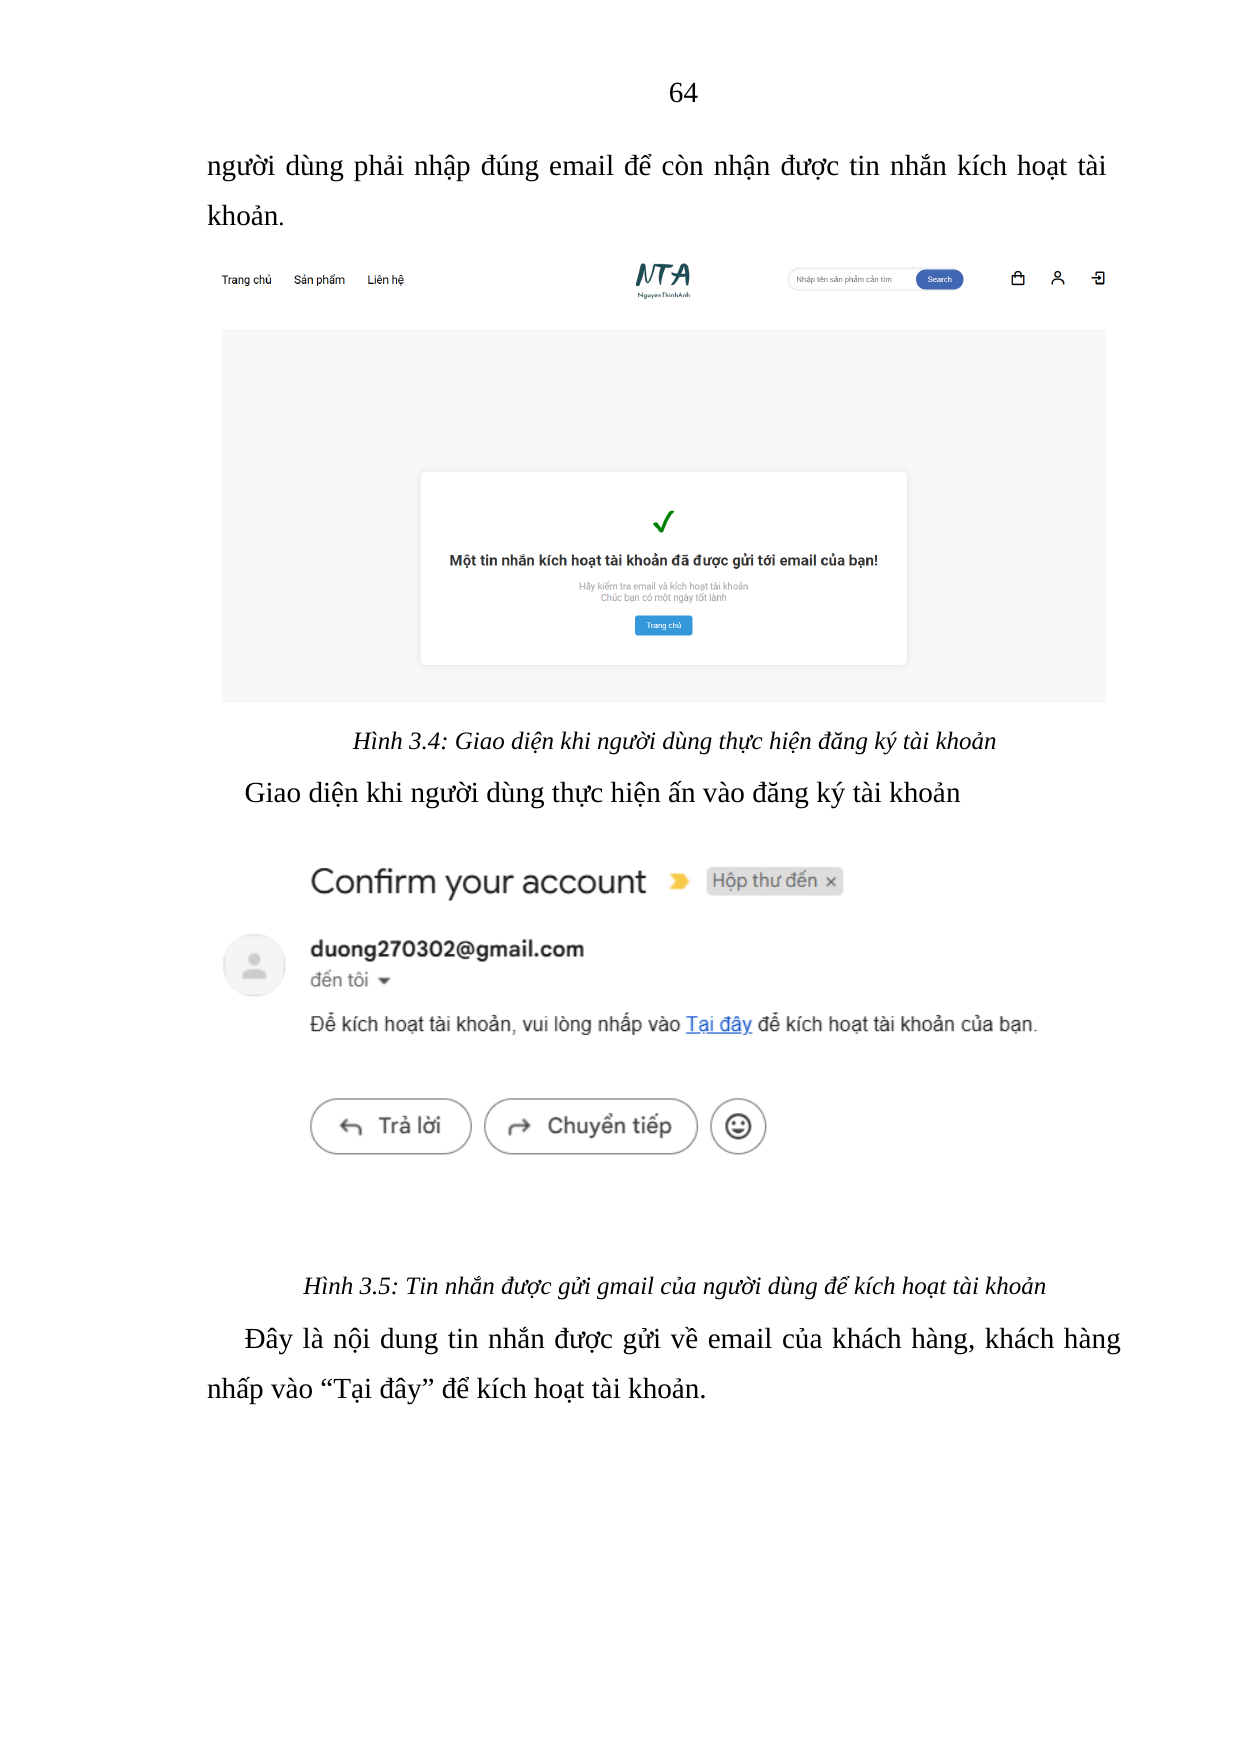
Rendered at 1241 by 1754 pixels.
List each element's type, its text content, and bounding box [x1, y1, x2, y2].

picture [206, 831, 1123, 1249]
text Hình 3.5: Tin nhắn được gửi gmail của người dùng để kích hoạt tài khoản [244, 1271, 1107, 1300]
text Hình 3.4: Giao diện khi người dùng thực hiện đăng ký tài khoản [244, 726, 1107, 754]
text Đây là nội dung tin nhắn được gửi về email của khách hàng, khách hàng nhấp vào “Tại đây” để kích hoạt tài khoản. [207, 1321, 1122, 1404]
picture [206, 254, 1123, 703]
text Giao diện khi người dùng thực hiện ấn vào đăng ký tài khoản [207, 775, 1122, 809]
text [207, 148, 1107, 232]
